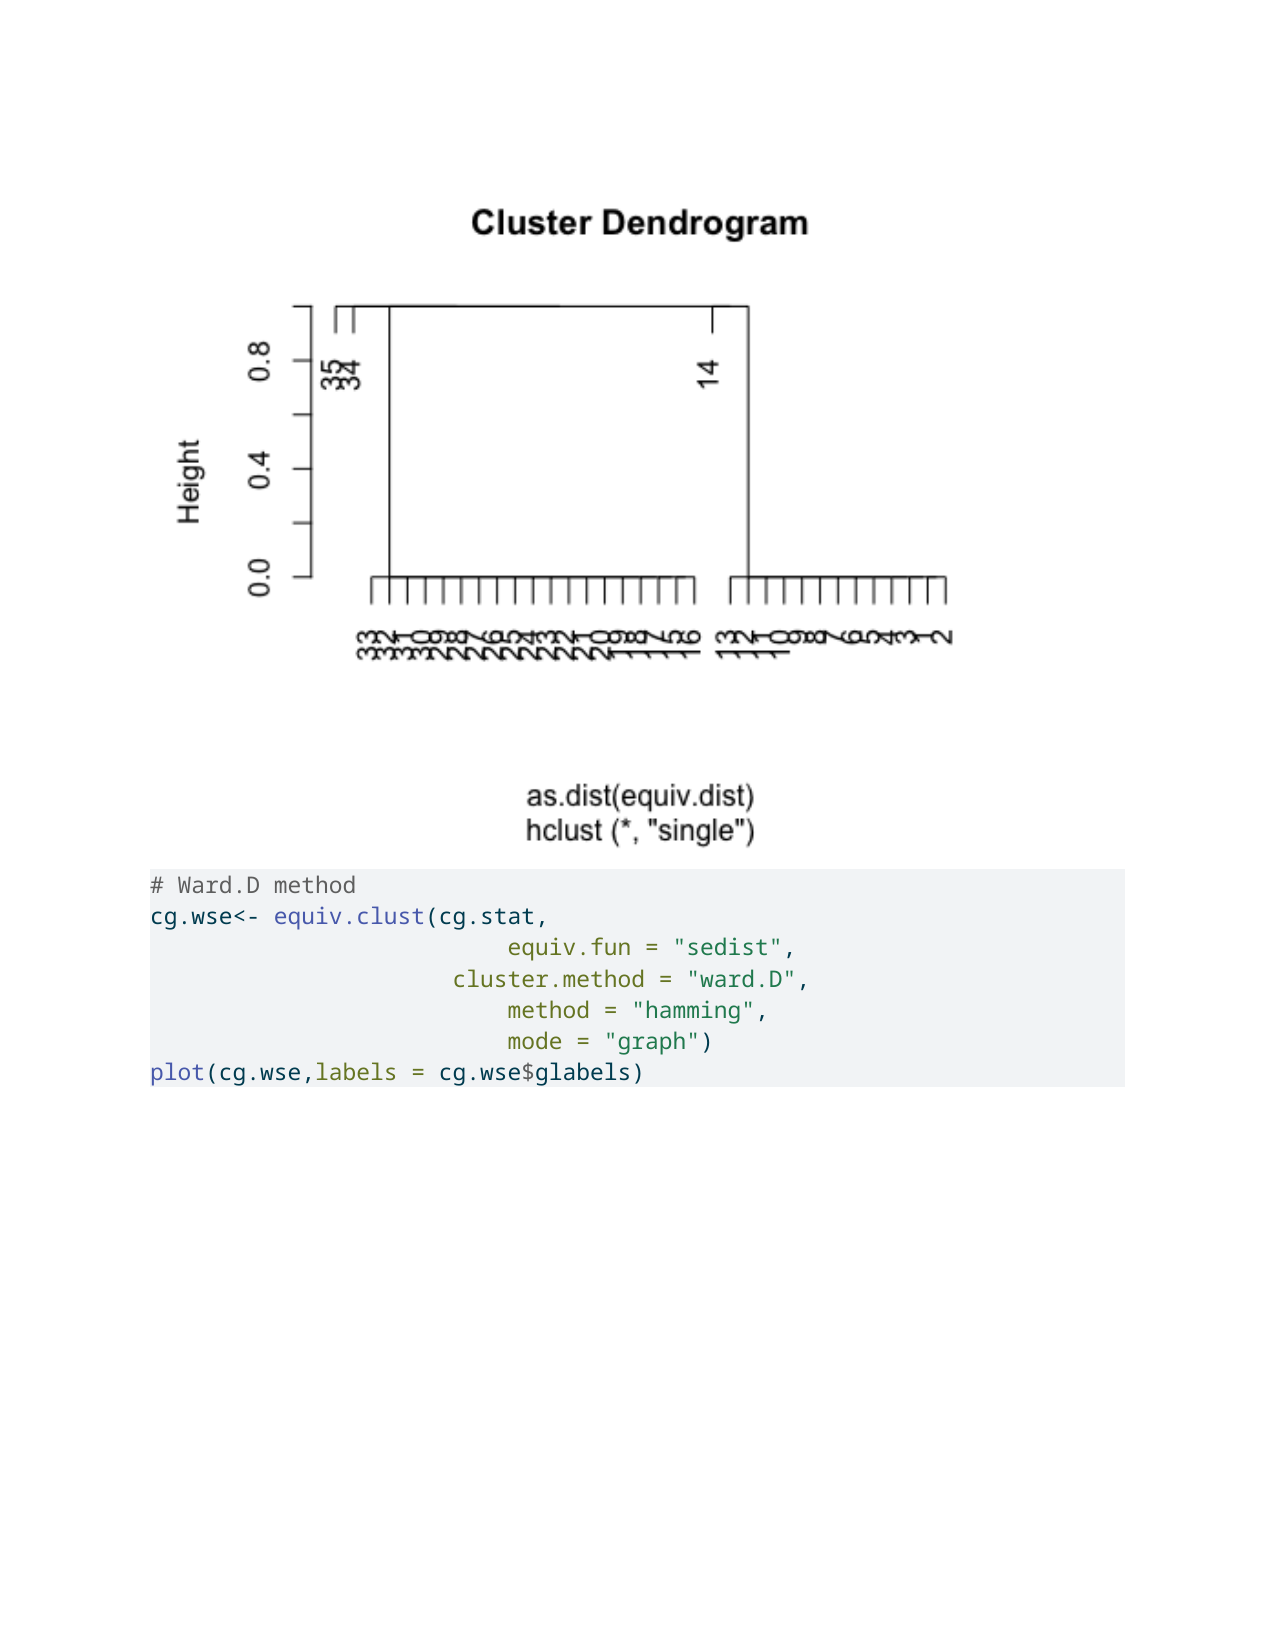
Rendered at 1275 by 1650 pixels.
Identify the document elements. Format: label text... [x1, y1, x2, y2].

text # Ward.D method cg.wse<- equiv.clust(cg.stat, equiv.fun = "sedist", cluster.method = "ward.D", method = "hamming", mode = "graph") plot(cg.wse,labels = cg.wse$glabels) [150, 869, 1125, 1087]
picture [168, 150, 1044, 850]
